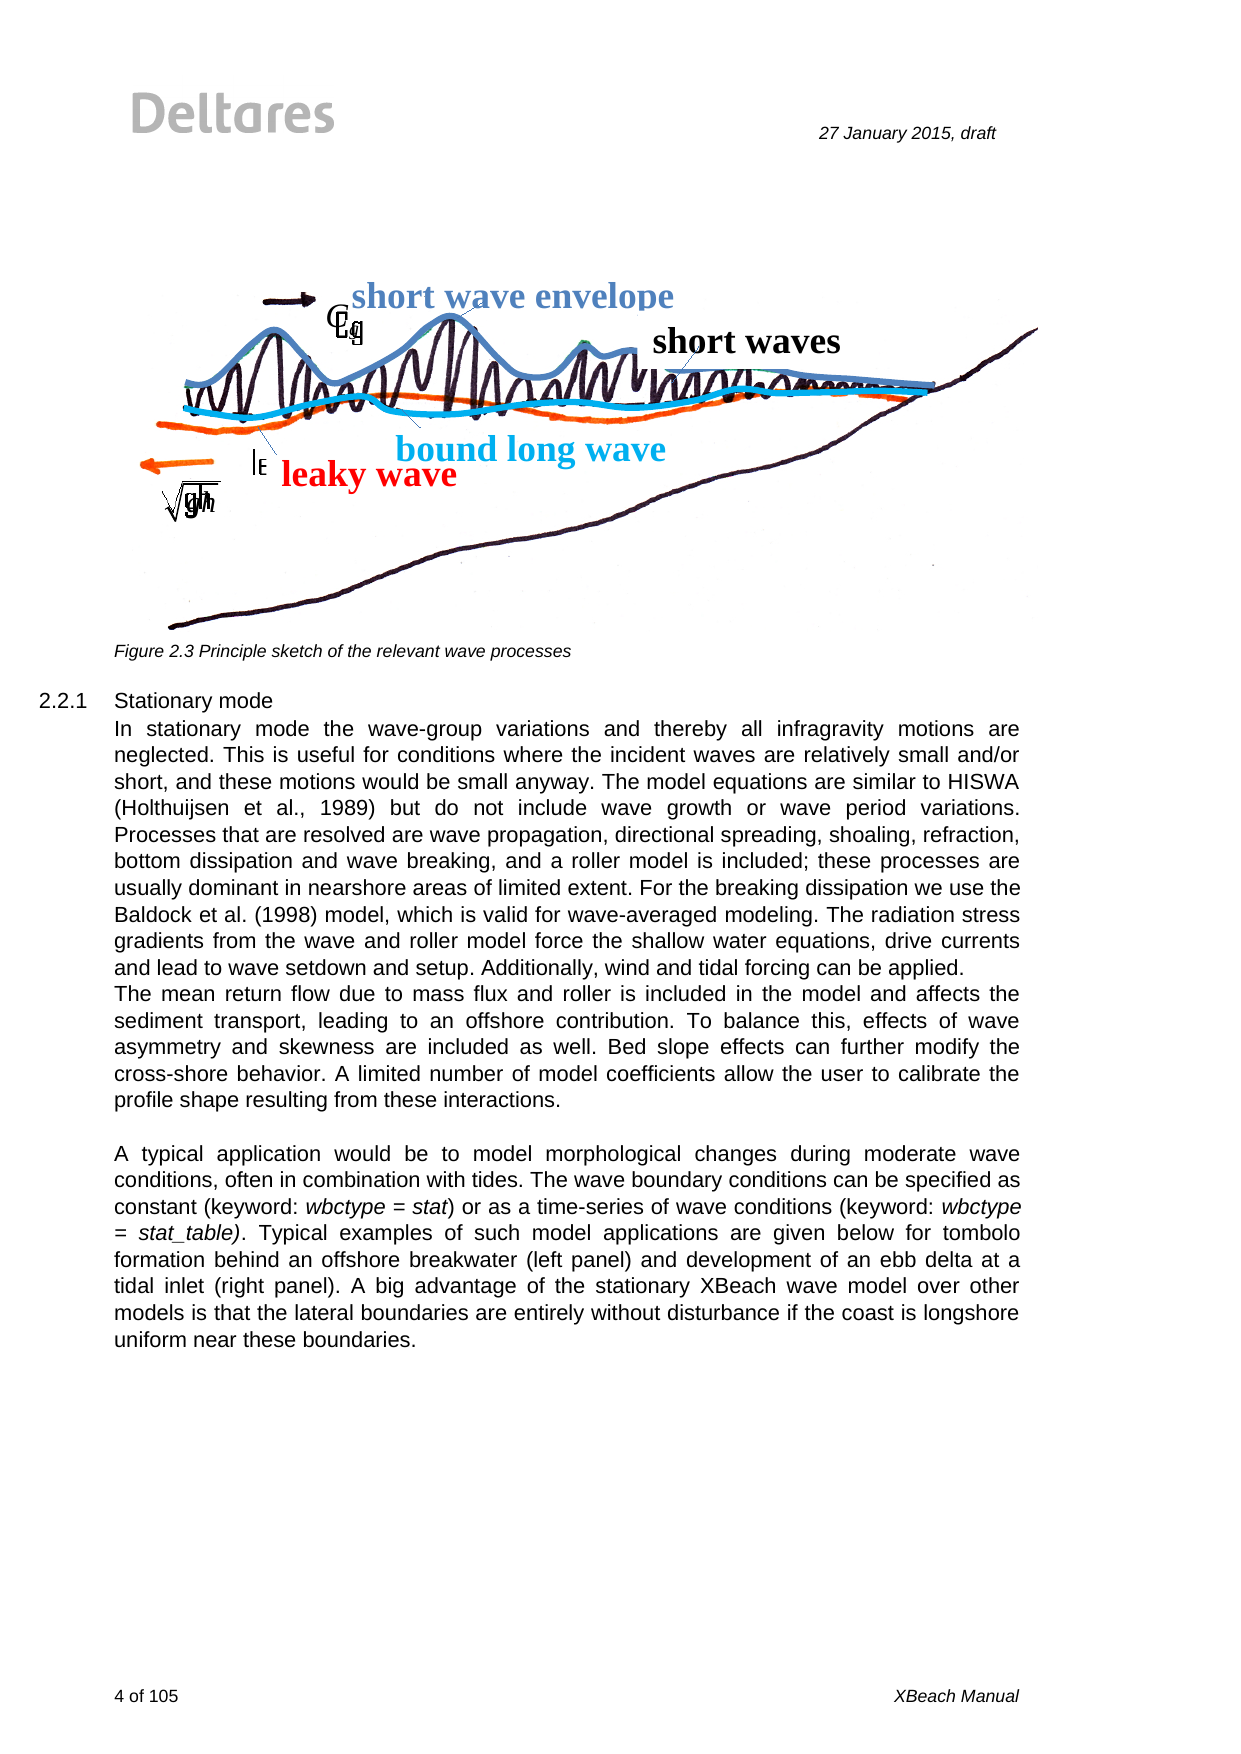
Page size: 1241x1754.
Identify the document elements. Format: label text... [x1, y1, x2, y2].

subtitle Stationary mode [87, 688, 1022, 714]
text A typical application would be to model morphological changes during moderate wave conditions, often in combination with tides. The wave boundary conditions can be specified as constant (keyword: wbctype = stat) or as a time-series of wave conditions (keyword: wbctype = stat_table). Typical examples of such model applications are given below for tombolo formation behind an offshore breakwater (left panel) and development of an ebb delta at a tidal inlet (right panel). A big advantage of the stationary XBeach wave model over other models is that the lateral boundaries are entirely without disturbance if the coast is longshore uniform near these boundaries. [114, 1139, 1022, 1352]
text In stationary mode the wave-group variations and thereby all infragravity motions are neglected. This is useful for conditions where the incident waves are relatively small and/or short, and these motions would be small anyway. The model equations are similar to HISWA (Holthuijsen et al., 1989) but do not include wave growth or wave period variations. Processes that are resolved are wave propagation, directional spreading, shoaling, refraction, bottom dissipation and wave breaking, and a roller model is included; these processes are usually dominant in nearshore areas of limited extent. For the breaking dissipation we use the Baldock et al. (1998) model, which is valid for wave-averaged modeling. The radiation stress gradients from the wave and roller model force the shallow water equations, drive currents and lead to wave setdown and setup. Additionally, wind and tidal forcing can be applied. [114, 714, 1022, 980]
text Figure 2.3 Principle sketch of the relevant wave processes [114, 634, 1022, 661]
text The mean return flow due to mass flux and roller is included in the model and affects the sediment transport, leading to an offshore contribution. To balance this, effects of wave asymmetry and skewness are included as well. Bed slope effects can further modify the cross-shore behavior. A limited number of model coefficients allow the user to calibrate the profile shape resulting from these interactions. [114, 980, 1022, 1113]
picture [132, 75, 334, 133]
